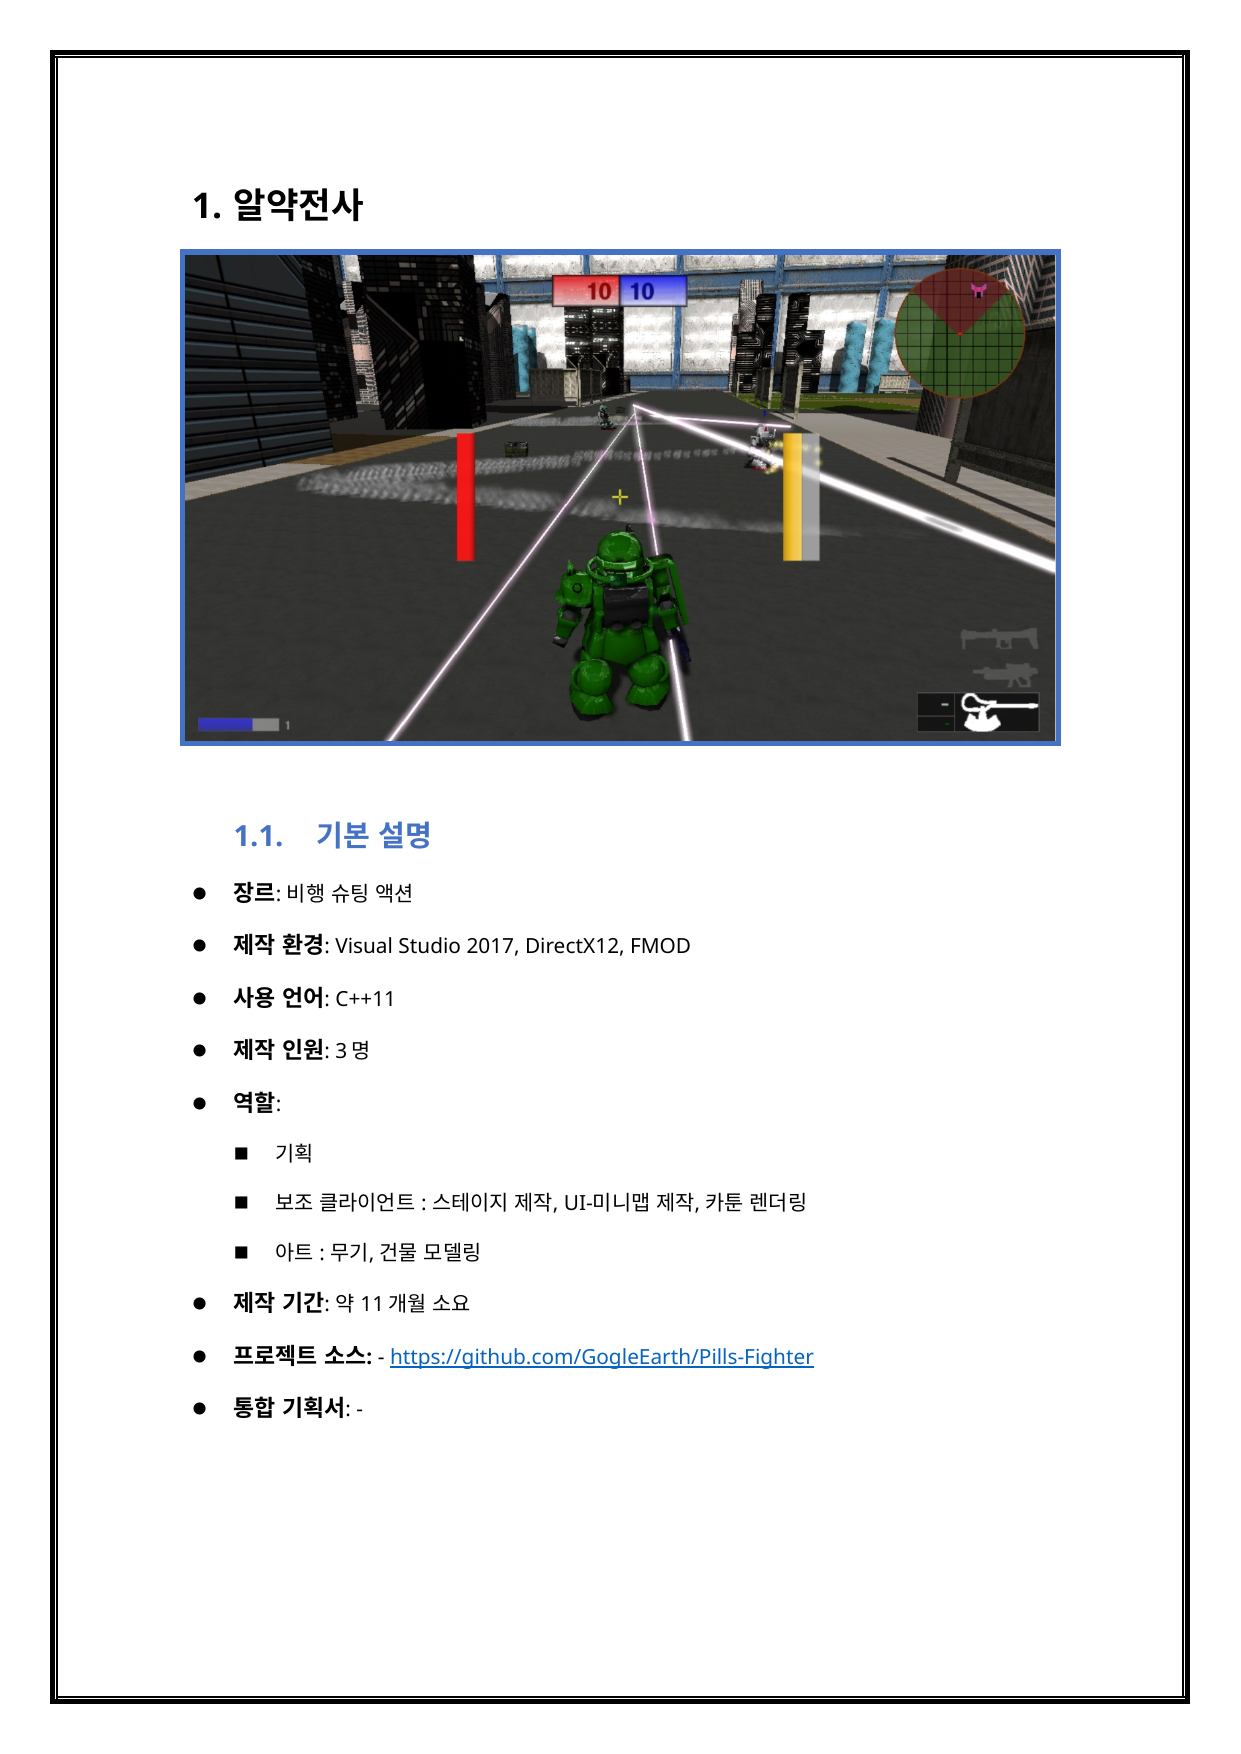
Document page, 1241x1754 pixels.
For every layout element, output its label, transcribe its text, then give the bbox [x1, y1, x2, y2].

list 보조 클라이언트 : 스테이지 제작, UI-미니맵 제작, 카툰 렌더링 [233, 1187, 1090, 1217]
list 제작 환경: Visual Studio 2017, DirectX12, FMOD [192, 927, 1090, 961]
list 기본 설명 [233, 812, 1090, 855]
list 기획 [233, 1137, 1090, 1167]
list 통합 기획서: - [192, 1390, 1090, 1423]
picture [185, 255, 1056, 741]
text 알약전사 [192, 177, 1090, 228]
list 제작 인원: 3명 [192, 1032, 1090, 1066]
list 제작 기간: 약 11개월 소요 [192, 1285, 1090, 1318]
list 역할: [192, 1085, 1090, 1118]
list 아트 : 무기, 건물 모델링 [233, 1236, 1090, 1266]
list 사용 언어: C++11 [192, 980, 1090, 1013]
list 프로젝트 소스: - https://github.com/GogleEarth/Pills-Fighter [192, 1338, 1090, 1371]
list 장르: 비행 슈팅 액션 [192, 875, 1090, 908]
